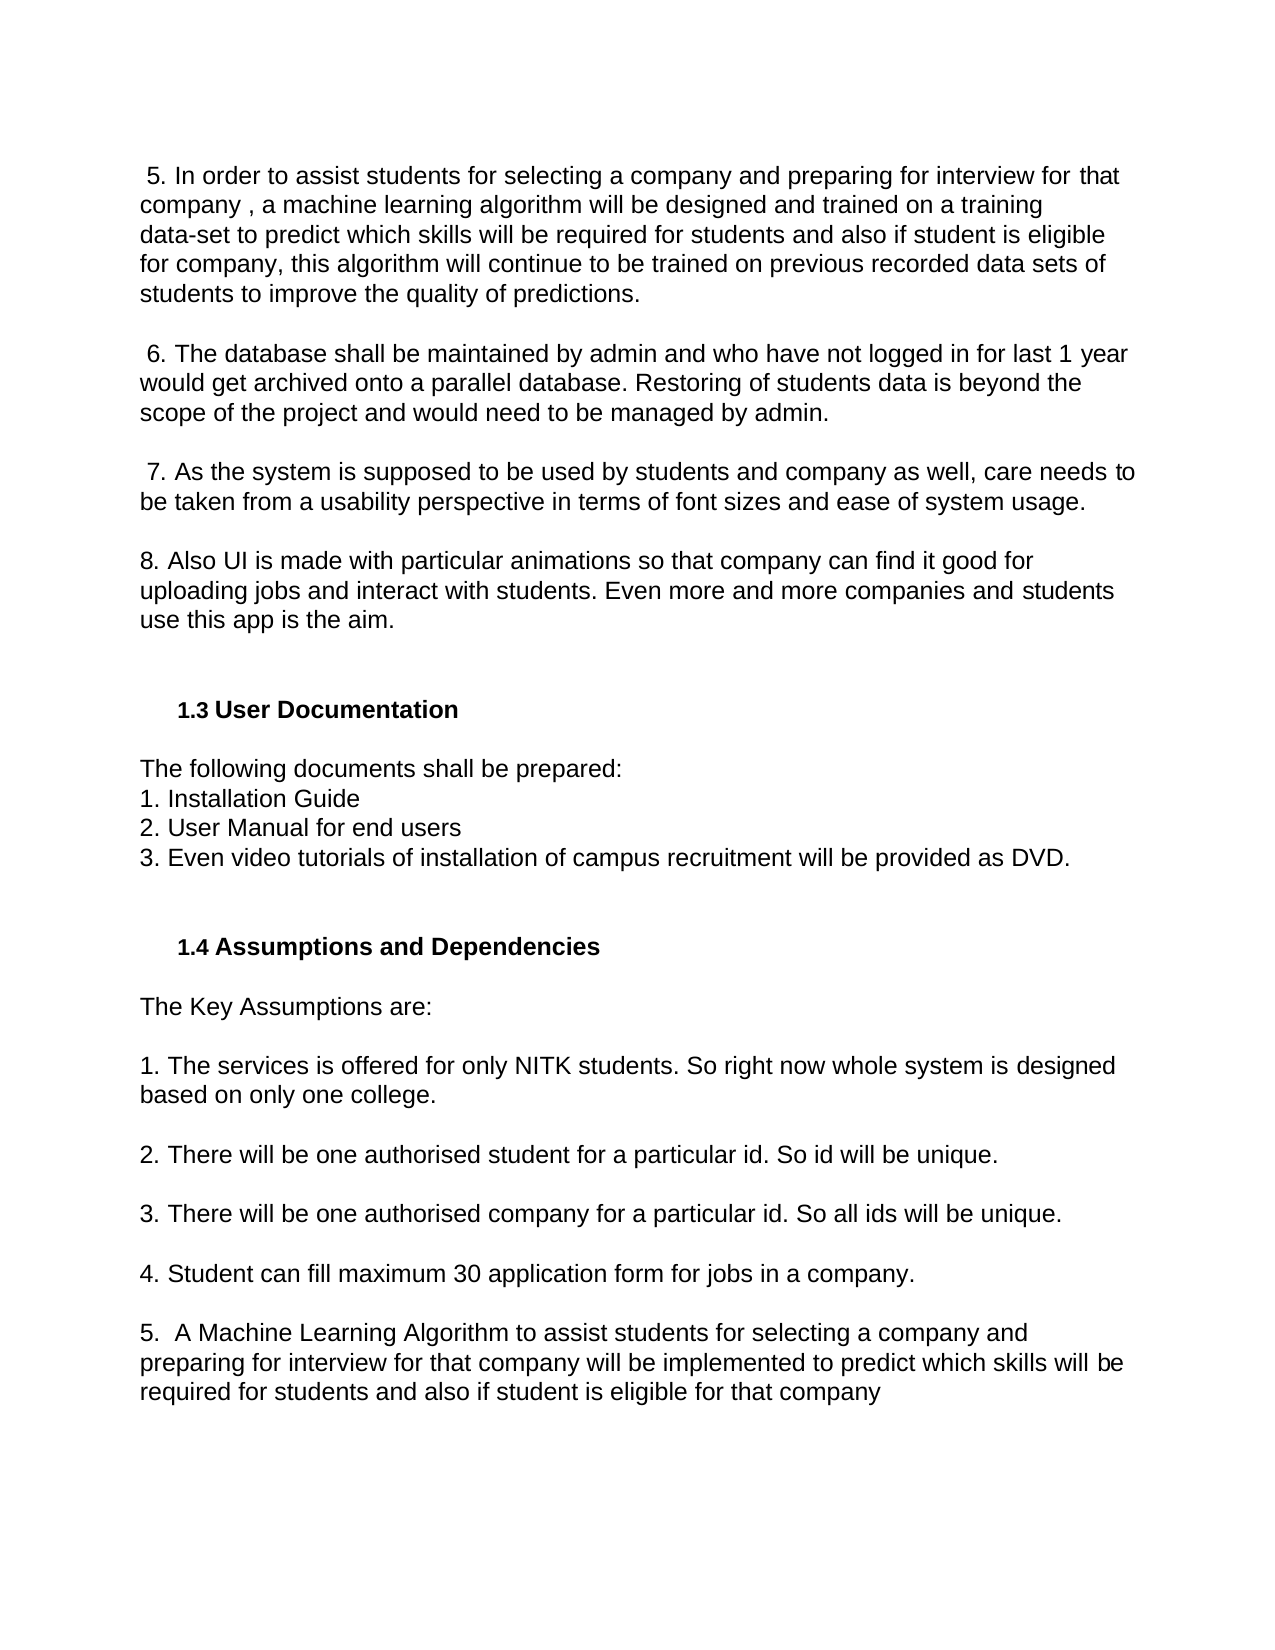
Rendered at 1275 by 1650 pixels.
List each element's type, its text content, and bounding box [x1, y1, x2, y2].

list Also UI is made with particular animations so that company can find it good for uploading jobs and interact with students. Even more and more companies and students use this app is the aim. [139, 546, 1117, 634]
list Even video tutorials of installation of campus recruitment will be provided as DVD. [139, 843, 1175, 872]
text The following documents shall be prepared: [139, 754, 1175, 783]
list There will be one authorised student for a particular id. So id will be unique. [139, 1140, 1175, 1169]
list Student can fill maximum 30 application form for jobs in a company. [139, 1259, 1175, 1287]
list The services is offered for only NITK students. So right now whole system is designed based on only one college. [139, 1051, 1118, 1109]
list Installation Guide [139, 784, 1175, 812]
text data-set to predict which skills will be required for students and also if student is eligible for company, this algorithm will continue to be trained on previous recorded data sets of students to improve the quality of predictions. [139, 220, 1107, 308]
list There will be one authorised company for a particular id. So all ids will be unique. [139, 1199, 1175, 1228]
list User Manual for end users [139, 813, 1175, 842]
text The Key Assumptions are: [139, 992, 1175, 1020]
subtitle User Documentation [177, 695, 1175, 723]
list A Machine Learning Algorithm to assist students for selecting a company and preparing for interview for that company will be implemented to predict which skills will be required for students and also if student is eligible for that company [139, 1318, 1125, 1406]
list In order to assist students for selecting a company and preparing for interview for that company , a machine learning algorithm will be designed and trained on a training [139, 161, 1119, 219]
list As the system is supposed to be used by students and company as well, care needs to be taken from a usability perspective in terms of font sizes and ease of system usage. [139, 457, 1136, 516]
list The database shall be maintained by admin and who have not logged in for last 1 year would get archived onto a parallel database. Restoring of students data is beyond the scope of the project and would need to be managed by admin. [139, 338, 1129, 426]
subtitle Assumptions and Dependencies [177, 932, 1175, 961]
